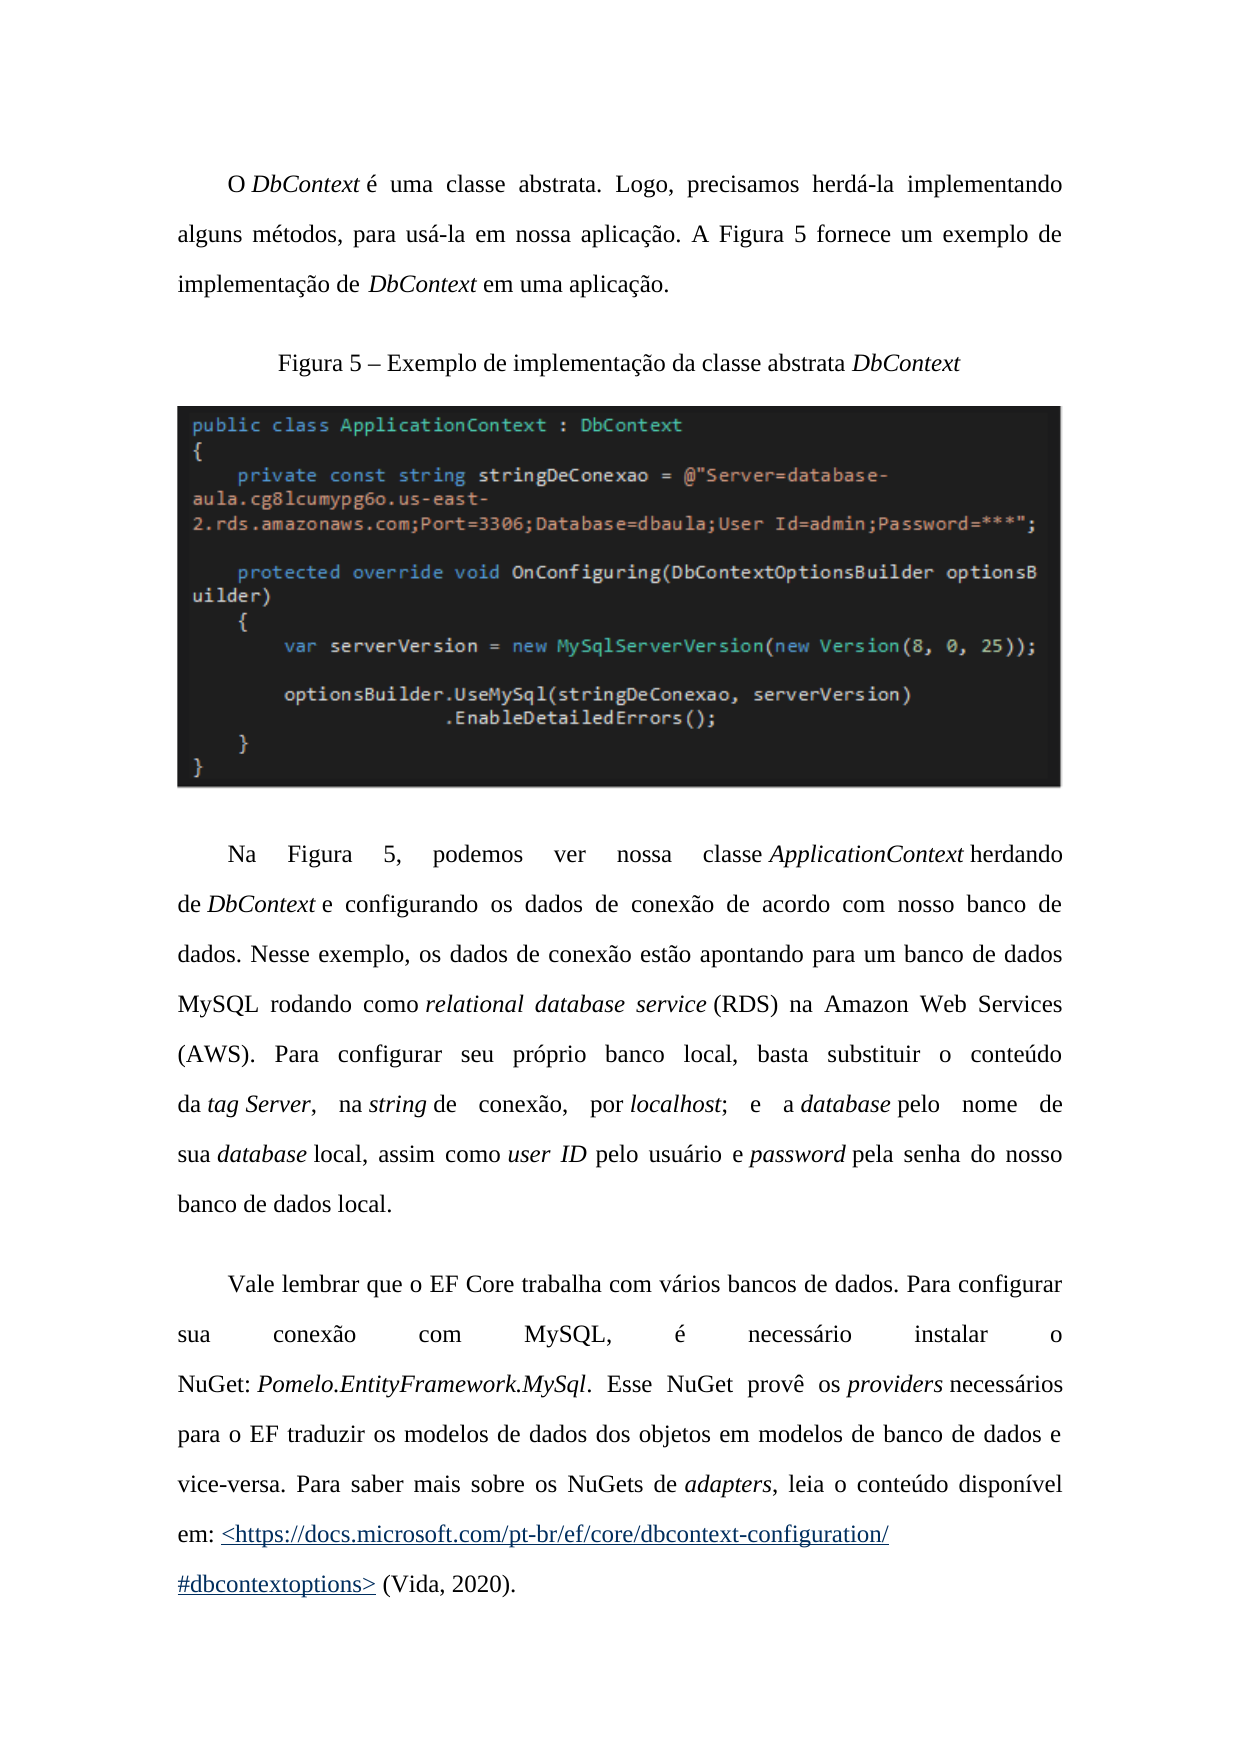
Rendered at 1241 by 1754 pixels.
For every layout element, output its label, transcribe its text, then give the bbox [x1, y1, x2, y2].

text Vale lembrar que o EF Core trabalha com vários bancos de dados. Para configurar sua conexão com MySQL, é necessário instalar o NuGet: Pomelo.EntityFramework.MySql. Esse NuGet provê os providers necessários para o EF traduzir os modelos de dados dos objetos em modelos de banco de dados e vice-versa. Para saber mais sobre os NuGets de adapters, leia o conteúdo disponível em: <https://docs.microsoft.com/pt-br/ef/core/dbcontext-configuration/#dbcontextoptions> (Vida, 2020). [177, 1247, 1063, 1597]
text Na Figura 5, podemos ver nossa classe ApplicationContext herdando de DbContext e configurando os dados de conexão de acordo com nosso banco de dados. Nesse exemplo, os dados de conexão estão apontando para um banco de dados MySQL rodando como relational database service (RDS) na Amazon Web Services (AWS). Para configurar seu próprio banco local, basta substituir o conteúdo da tag Server, na string de conexão, por localhost; e a database pelo nome de sua database local, assim como user ID pelo usuário e password pela senha do nosso banco de dados local. [177, 818, 1063, 1218]
picture [177, 406, 1063, 790]
text Figura 5 – Exemplo de implementação da classe abstrata DbContext [177, 327, 1063, 377]
text O DbContext é uma classe abstrata. Logo, precisamos herdá-la implementando alguns métodos, para usá-la em nossa aplicação. A Figura 5 fornece um exemplo de implementação de DbContext em uma aplicação. [177, 148, 1063, 298]
